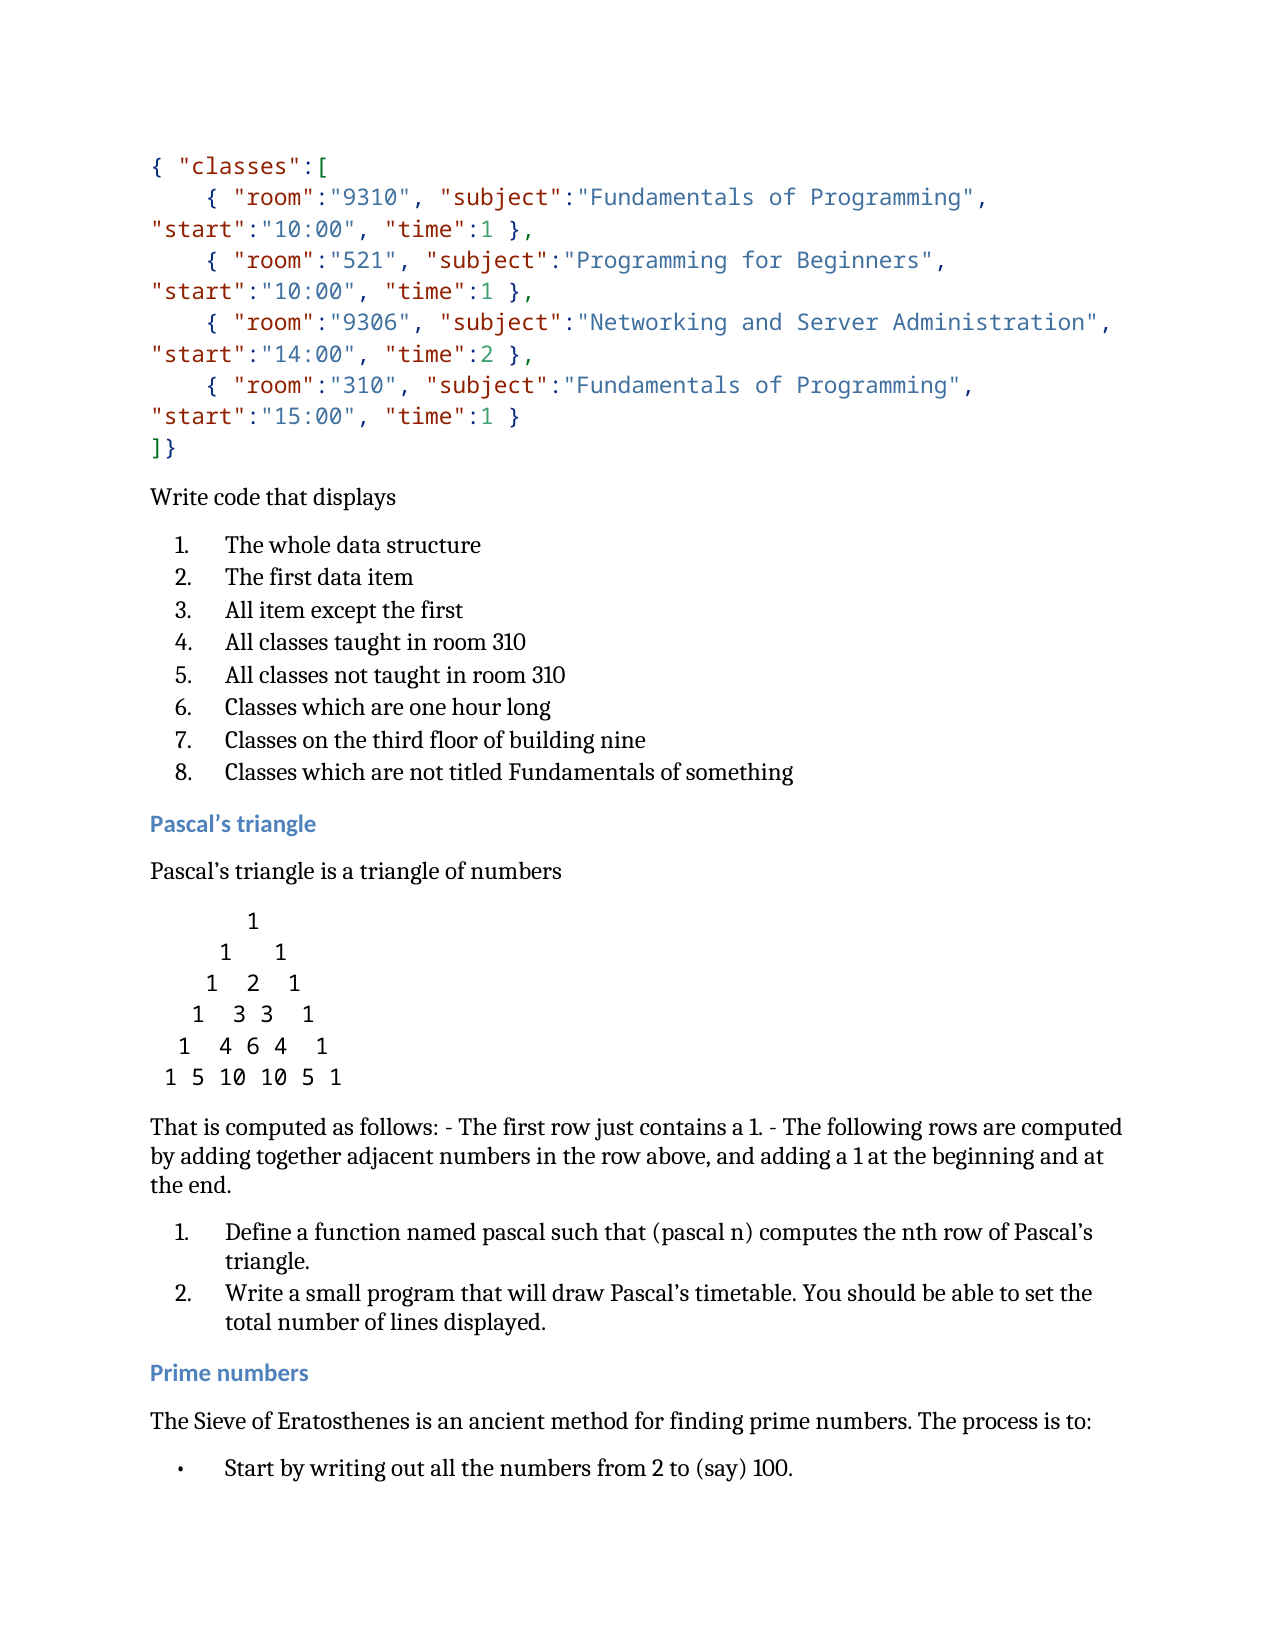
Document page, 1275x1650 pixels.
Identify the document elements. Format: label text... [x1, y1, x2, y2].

list Classes on the third floor of building nine [175, 726, 1125, 754]
list Define a function named pascal such that (pascal n) computes the nth row of Pascal’s triangle. [175, 1218, 1125, 1276]
list The whole data structure [175, 531, 1125, 559]
list Classes which are not titled Fundamentals of something [175, 758, 1125, 787]
text Pascal’s triangle is a triangle of numbers [150, 857, 1125, 886]
list All classes not taught in room 310 [175, 661, 1125, 689]
list Classes which are one hour long [175, 693, 1125, 722]
subtitle Pascal’s triangle [150, 808, 1125, 838]
subtitle Prime numbers [150, 1358, 1125, 1388]
text The Sieve of Eratosthenes is an ancient method for finding prime numbers. The process is to: [150, 1407, 1125, 1436]
list All item except the first [175, 596, 1125, 624]
list The first data item [175, 563, 1125, 592]
text 1 1 1 1 2 1 1 3 3 1 1 4 6 4 1 1 5 10 10 5 1 [150, 905, 1125, 1092]
text { "classes":[ { "room":"9310", "subject":"Fundamentals of Programming", "start":"10:00", "time":1 }, { "room":"521", "subject":"Programming for Beginners", "start":"10:00", "time":1 }, { "room":"9306", "subject":"Networking and Server Administration", "start":"14:00", "time":2 }, { "room":"310", "subject":"Fundamentals of Programming", "start":"15:00", "time":1 } ]} [150, 150, 1125, 462]
list Write a small program that will draw Pascal’s timetable. You should be able to set the total number of lines displayed. [175, 1279, 1125, 1337]
text That is computed as follows: - The first row just contains a 1. - The following rows are computed by adding together adjacent numbers in the row above, and adding a 1 at the beginning and at the end. [150, 1113, 1125, 1199]
list All classes taught in room 310 [175, 628, 1125, 657]
list Start by writing out all the numbers from 2 to (say) 100. [175, 1454, 1125, 1483]
text Write code that displays [150, 483, 1125, 512]
